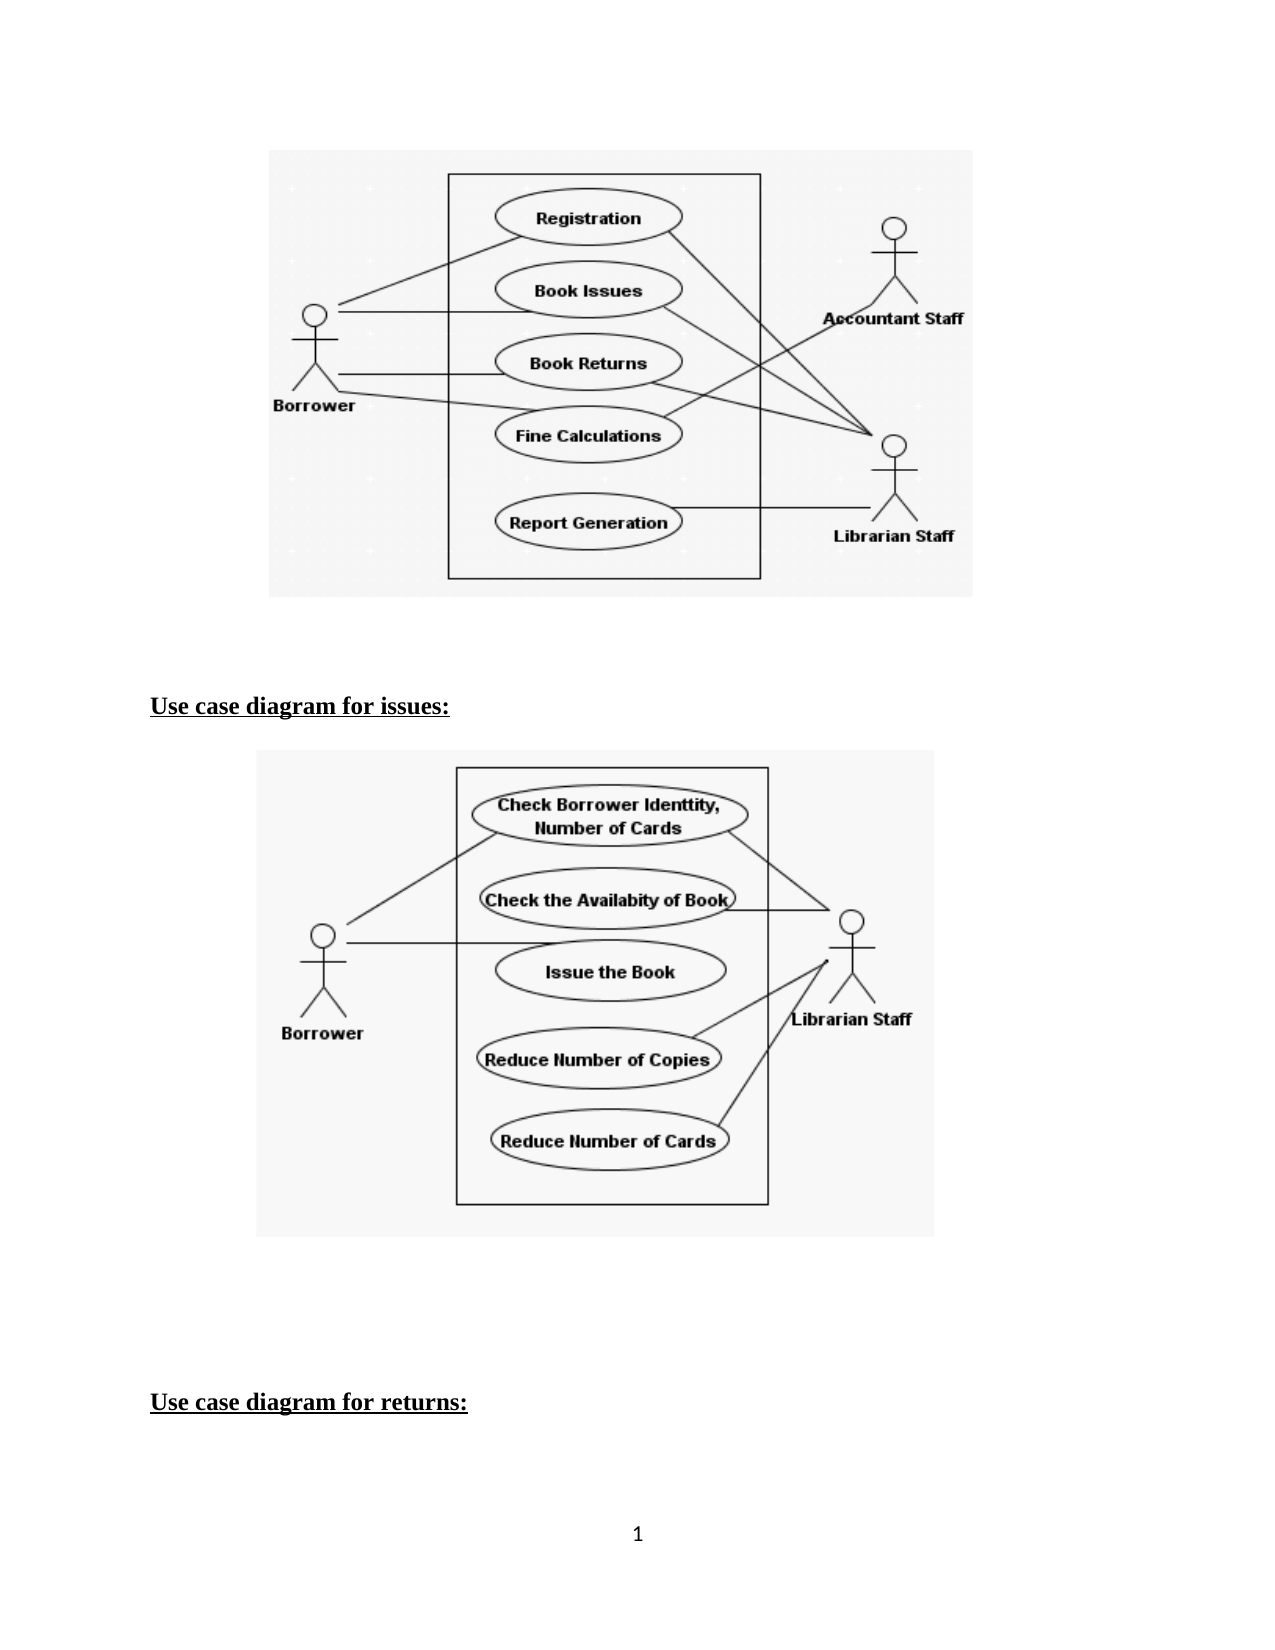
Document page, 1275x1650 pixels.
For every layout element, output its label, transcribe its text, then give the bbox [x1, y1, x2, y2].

text Use case diagram for issues: [150, 691, 1125, 719]
text Use case diagram for returns: [150, 1387, 1125, 1416]
